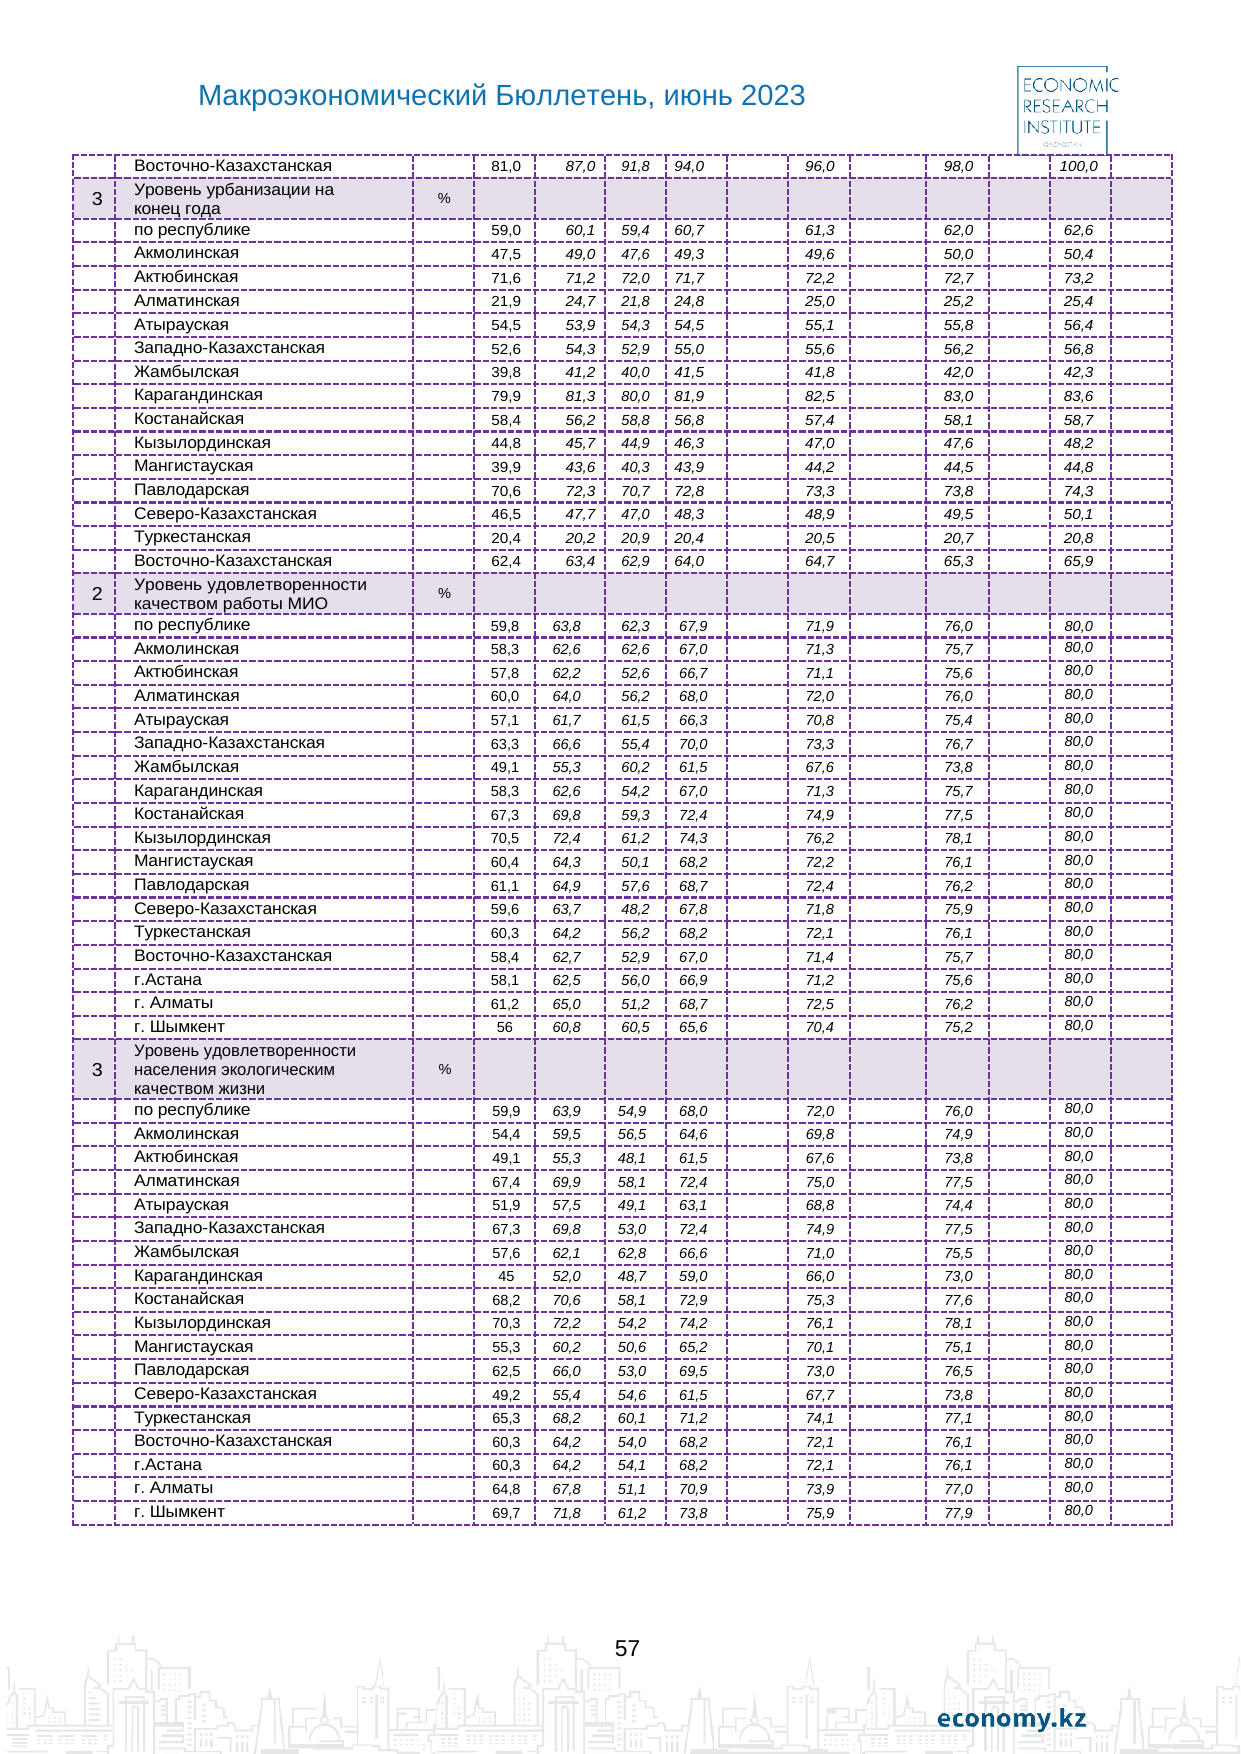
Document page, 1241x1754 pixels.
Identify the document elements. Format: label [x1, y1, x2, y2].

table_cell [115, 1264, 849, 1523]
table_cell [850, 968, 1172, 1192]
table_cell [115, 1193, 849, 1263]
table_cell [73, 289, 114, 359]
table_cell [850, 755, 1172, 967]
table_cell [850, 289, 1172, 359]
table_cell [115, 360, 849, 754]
picture [1017, 66, 1119, 154]
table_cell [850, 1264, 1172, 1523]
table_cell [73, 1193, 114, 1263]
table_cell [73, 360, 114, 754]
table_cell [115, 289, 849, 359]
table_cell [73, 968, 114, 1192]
picture [5, 1632, 1241, 1754]
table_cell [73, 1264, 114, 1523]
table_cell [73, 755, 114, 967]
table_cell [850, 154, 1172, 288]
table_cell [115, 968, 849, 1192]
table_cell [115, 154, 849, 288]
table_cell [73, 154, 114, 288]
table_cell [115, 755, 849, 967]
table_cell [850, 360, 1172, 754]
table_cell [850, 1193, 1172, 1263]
